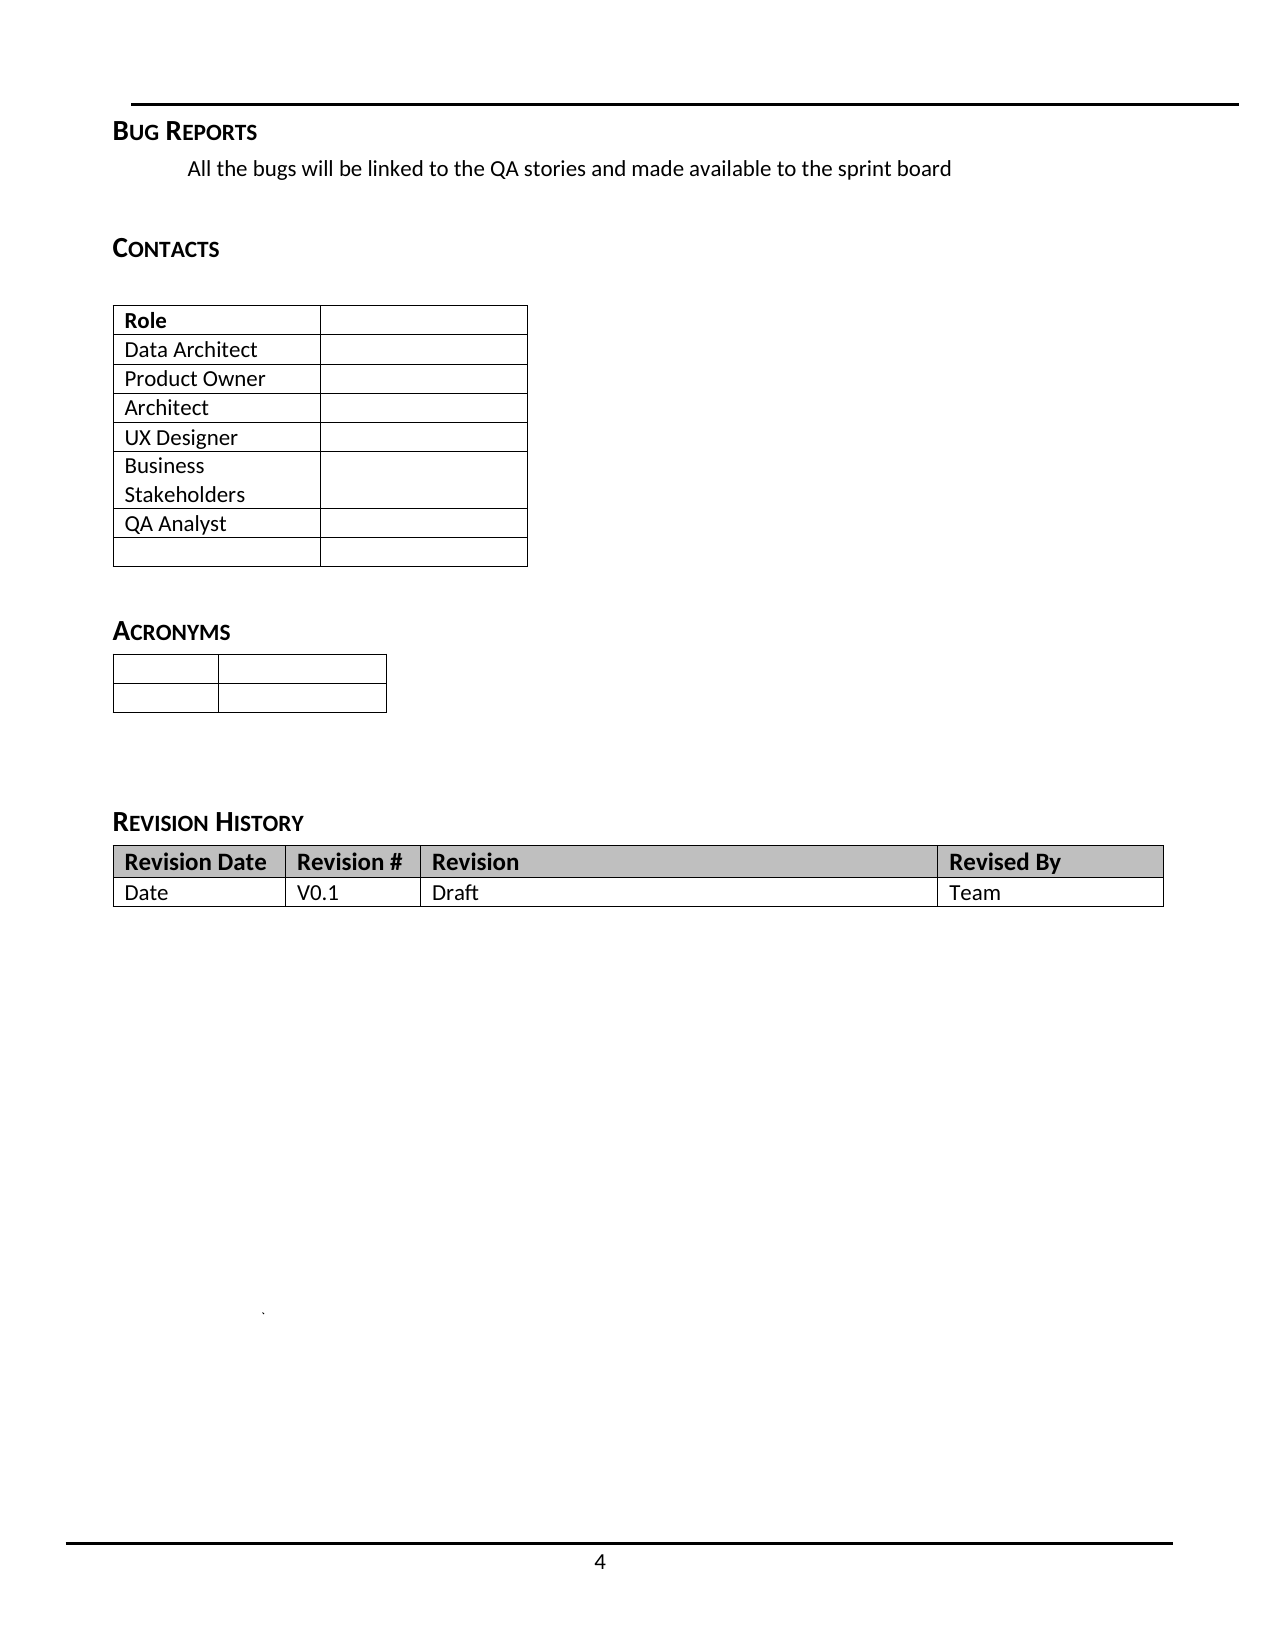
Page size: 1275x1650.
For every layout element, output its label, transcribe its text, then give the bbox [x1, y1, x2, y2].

table_header [321, 306, 527, 334]
table_cell [321, 365, 527, 392]
table_cell Business Stakeholders [114, 452, 320, 508]
table_header [114, 655, 218, 682]
subtitle Contacts [112, 229, 1162, 265]
table_header Role [114, 306, 320, 334]
table_cell Date [114, 878, 285, 906]
table_header Revision # [286, 846, 420, 877]
table_header Revised By [938, 846, 1163, 877]
table_cell Architect [114, 394, 320, 422]
table_cell [321, 509, 527, 537]
table_cell [321, 335, 527, 363]
table_header [219, 655, 386, 682]
table_header Revision [421, 846, 937, 877]
table_cell QA Analyst [114, 509, 320, 537]
table_cell [219, 684, 386, 712]
subtitle Bug Reports [112, 112, 1162, 148]
table_cell [321, 394, 527, 422]
table_cell [114, 538, 320, 566]
text All the bugs will be linked to the QA stories and made available to the sprint board [112, 154, 1162, 182]
table_cell Team [938, 878, 1163, 906]
table_cell Product Owner [114, 365, 320, 392]
table_cell [321, 452, 527, 508]
subtitle Acronyms [112, 612, 1162, 647]
table_cell Draft [421, 878, 937, 906]
subtitle Revision History [112, 803, 1162, 839]
table_cell [321, 538, 527, 566]
table_header Revision Date [114, 846, 285, 877]
table_cell Data Architect [114, 335, 320, 363]
table_cell [321, 423, 527, 451]
table_cell V0.1 [286, 878, 420, 906]
table_cell [114, 684, 218, 712]
table_cell UX Designer [114, 423, 320, 451]
